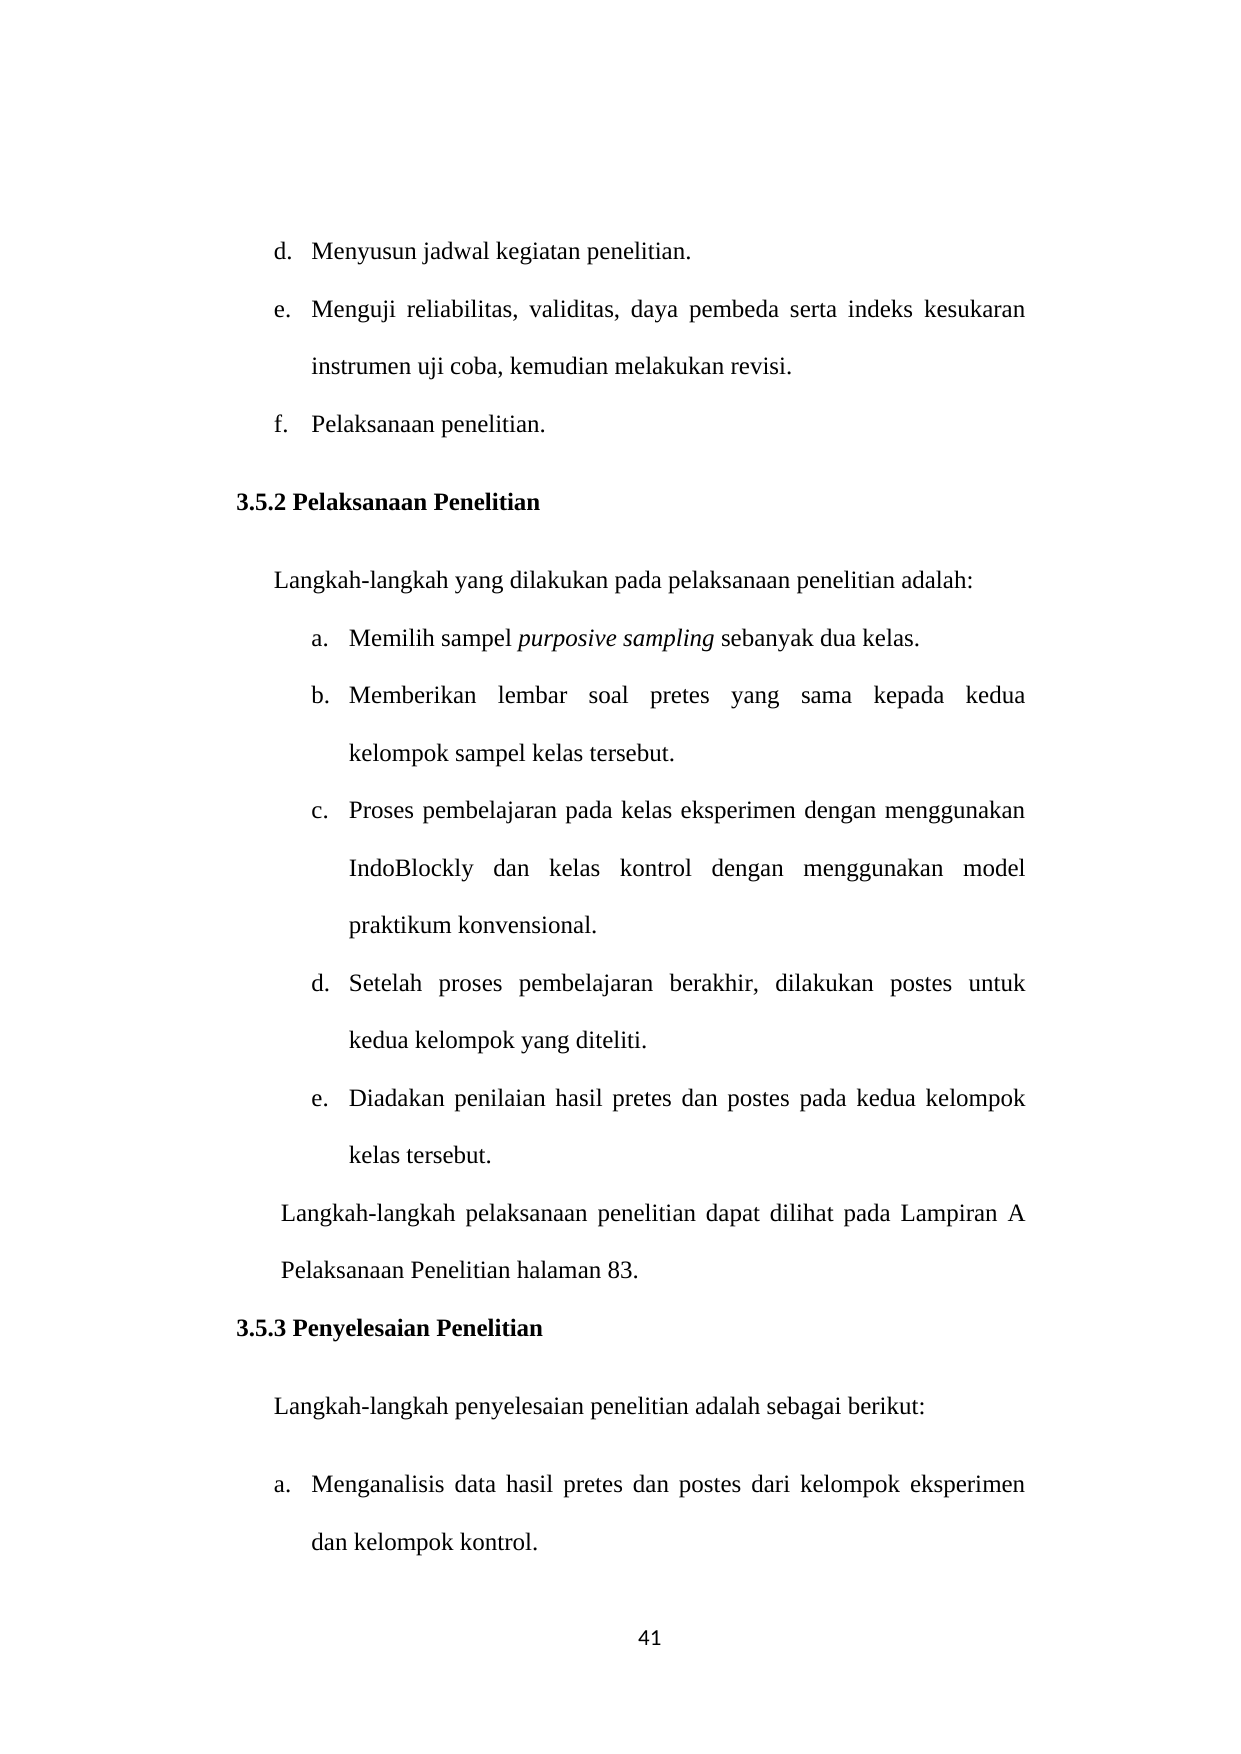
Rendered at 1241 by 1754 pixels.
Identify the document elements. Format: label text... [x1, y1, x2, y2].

list Menguji reliabilitas, validitas, daya pembeda serta indeks kesukaran instrumen uji coba, kemudian melakukan revisi. [274, 294, 1026, 380]
list Proses pembelajaran pada kelas eksperimen dengan menggunakan IndoBlockly dan kelas kontrol dengan menggunakan model praktikum konvensional. [311, 795, 1026, 939]
text Langkah-langkah penyelesaian penelitian adalah sebagai berikut: [274, 1391, 1026, 1420]
text Langkah-langkah yang dilakukan pada pelaksanaan penelitian adalah: [236, 565, 1026, 594]
text Langkah-langkah pelaksanaan penelitian dapat dilihat pada Lampiran A Pelaksanaan Penelitian halaman 83. [281, 1198, 1026, 1284]
list Menganalisis data hasil pretes dan postes dari kelompok eksperimen dan kelompok kontrol. [274, 1469, 1026, 1556]
text 3.5.3 Penyelesaian Penelitian [236, 1313, 1063, 1342]
list Memilih sampel purposive sampling sebanyak dua kelas. [311, 623, 1026, 652]
list Setelah proses pembelajaran berakhir, dilakukan postes untuk kedua kelompok yang diteliti. [311, 968, 1026, 1054]
text 3.5.2 Pelaksanaan Penelitian [236, 487, 1063, 516]
list Memberikan lembar soal pretes yang sama kepada kedua kelompok sampel kelas tersebut. [311, 680, 1026, 767]
list Pelaksanaan penelitian. [274, 409, 1026, 437]
list Menyusun jadwal kegiatan penelitian. [274, 236, 1026, 265]
list Diadakan penilaian hasil pretes dan postes pada kedua kelompok kelas tersebut. [311, 1083, 1026, 1169]
